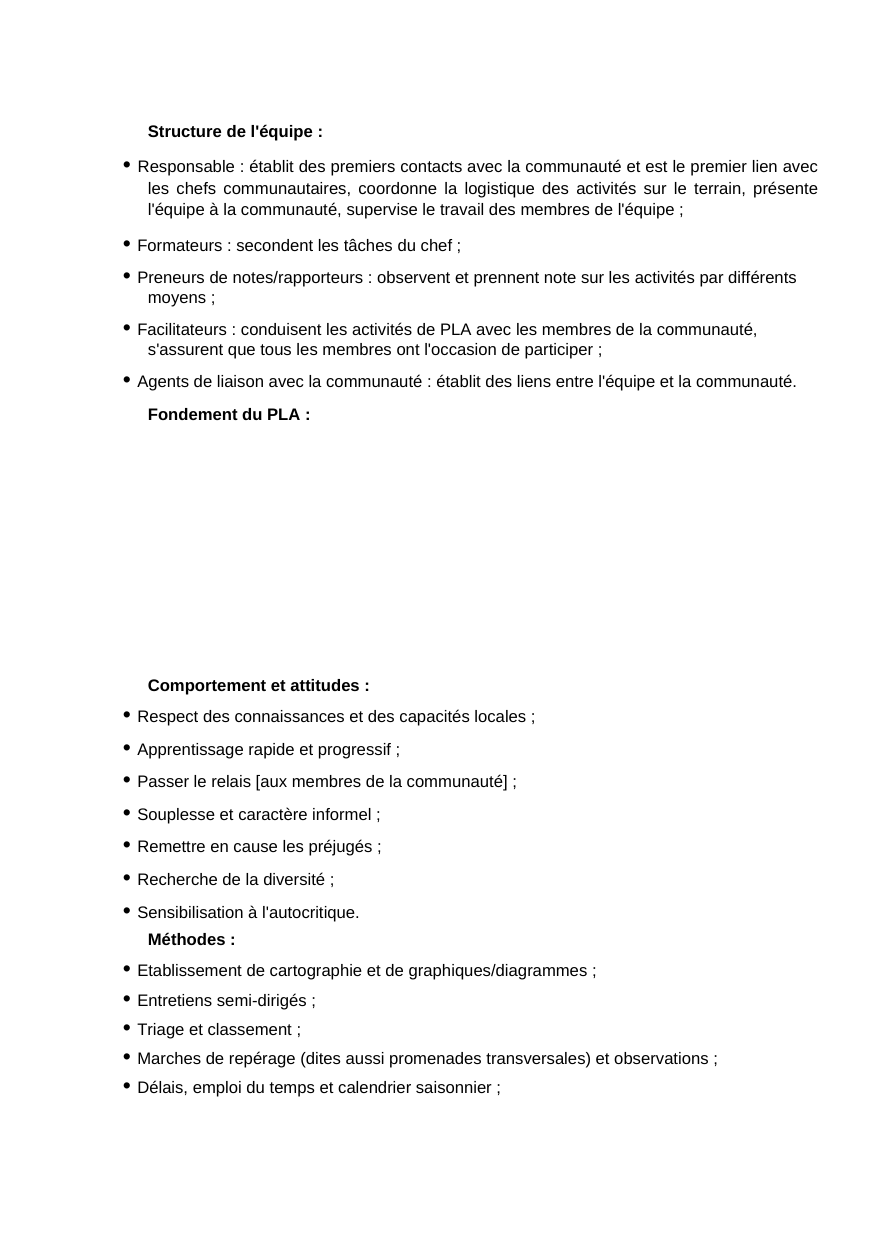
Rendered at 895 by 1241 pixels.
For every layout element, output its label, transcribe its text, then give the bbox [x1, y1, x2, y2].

text • Agents de liaison avec la communauté : établit des liens entre l'équipe et la communauté. [123, 366, 819, 392]
text Méthodes : [123, 929, 819, 948]
text • Remettre en cause les préjugés ; [123, 831, 819, 858]
text • Responsable : établit des premiers contacts avec la communauté et est le premier lien avec les chefs communautaires, coordonne la logistique des activités sur le terrain, présente l'équipe à la communauté, supervise le travail des membres de l'équipe ; [123, 151, 819, 219]
text • Preneurs de notes/rapporteurs : observent et prennent note sur les activités par différents moyens ; [123, 262, 819, 307]
text • Entretiens semi-dirigés ; [123, 988, 819, 1011]
text • Etablissement de cartographie et de graphiques/diagrammes ; [123, 958, 819, 981]
text Comportement et attitudes : [123, 676, 819, 695]
text • Passer le relais [aux membres de la communauté] ; [123, 766, 819, 793]
text Structure de l'équipe : [123, 121, 819, 141]
text Fondement du PLA : [123, 404, 819, 423]
text • Facilitateurs : conduisent les activités de PLA avec les membres de la communauté, s'assurent que tous les membres ont l'occasion de participer ; [123, 314, 819, 359]
text • Triage et classement ; [123, 1017, 819, 1040]
text • Sensibilisation à l'autocritique. [123, 897, 819, 923]
text • Formateurs : secondent les tâches du chef ; [123, 233, 819, 256]
text • Délais, emploi du temps et calendrier saisonnier ; [123, 1075, 819, 1098]
text • Marches de repérage (dites aussi promenades transversales) et observations ; [123, 1046, 819, 1069]
text • Recherche de la diversité ; [123, 864, 819, 890]
text • Souplesse et caractère informel ; [123, 799, 819, 825]
text • Apprentissage rapide et progressif ; [123, 734, 819, 760]
text • Respect des connaissances et des capacités locales ; [123, 701, 819, 727]
